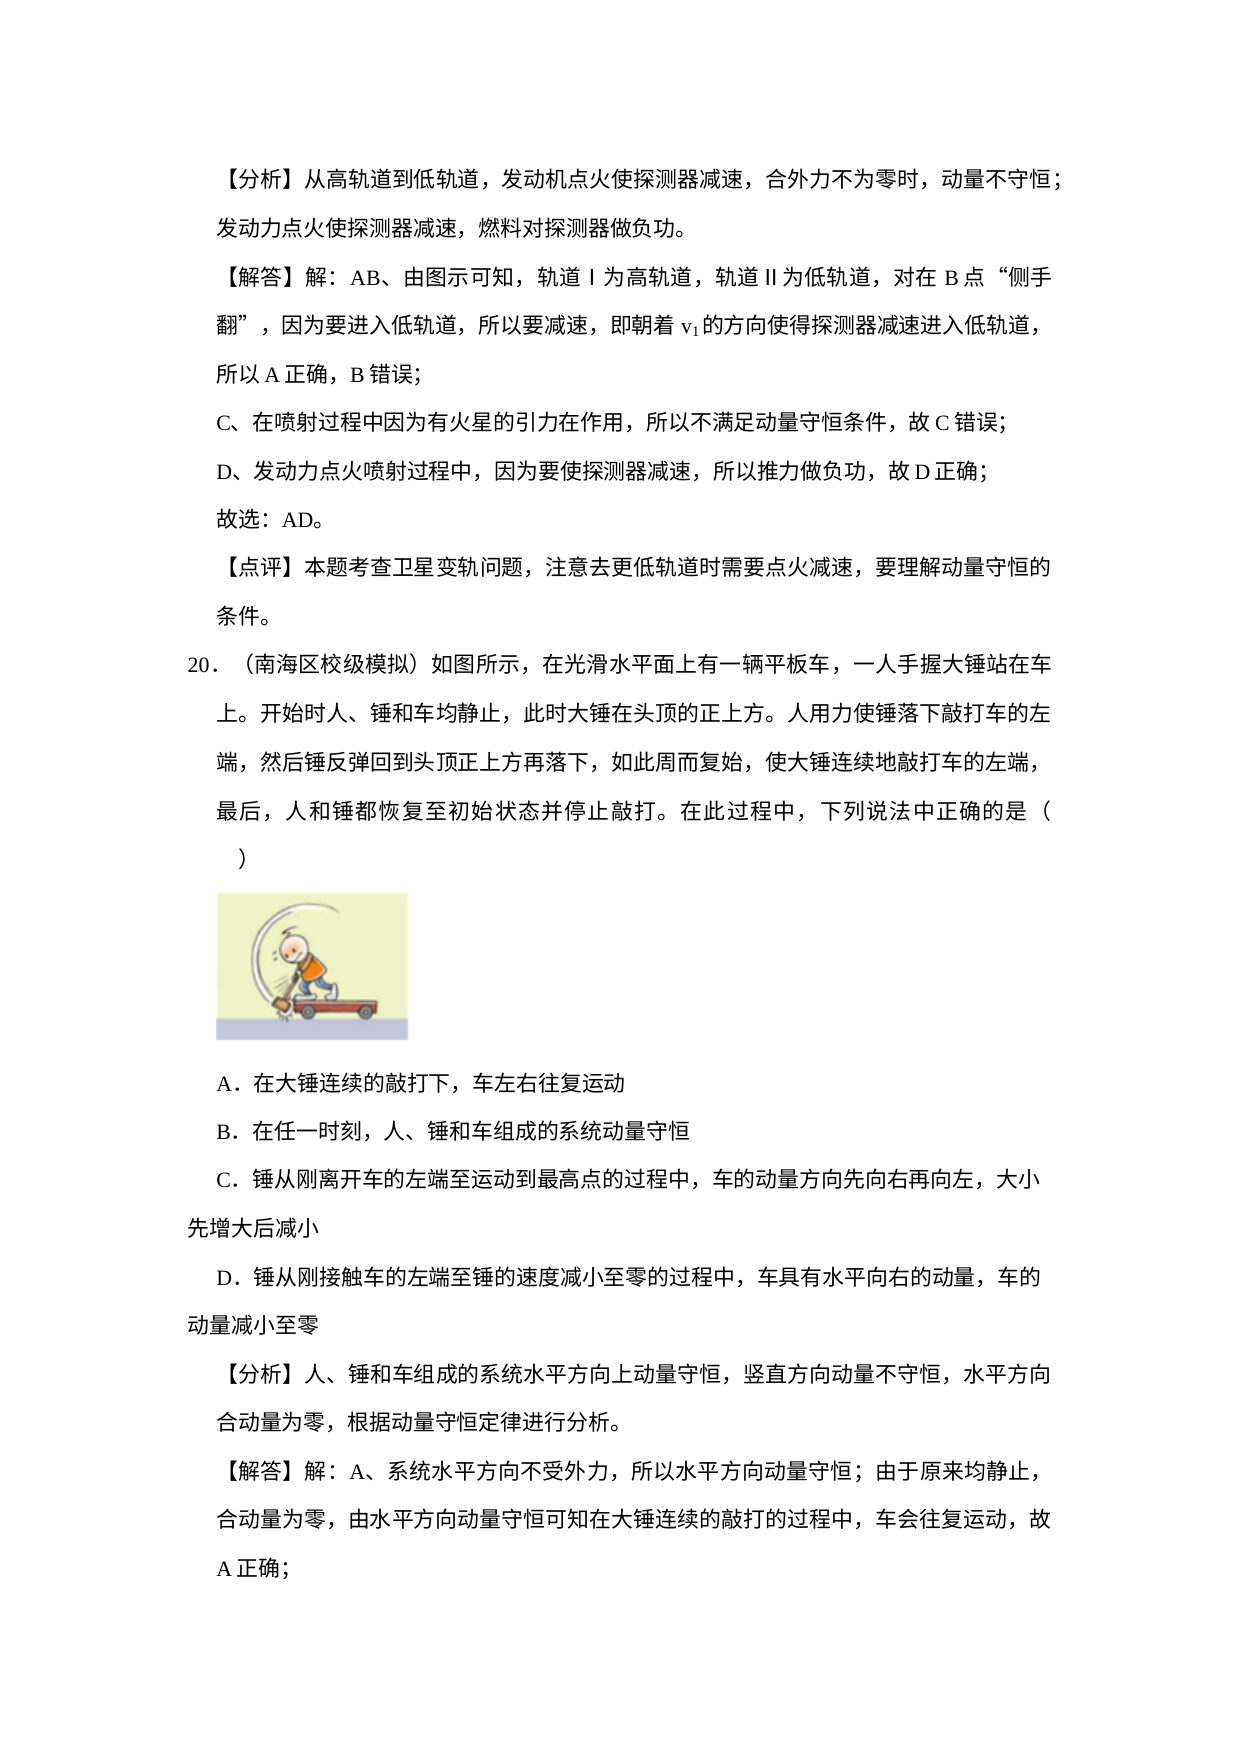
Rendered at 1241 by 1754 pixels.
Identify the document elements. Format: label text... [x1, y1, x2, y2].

text 【点评】本题考查卫星变轨问题，注意去更低轨道时需要点火减速，要理解动量守恒的条件。 [216, 550, 1053, 631]
text A．在大锤连续的敲打下，车左右往复运动 [187, 1065, 1053, 1098]
text C、在喷射过程中因为有火星的引力在作用，所以不满足动量守恒条件，故C错误； [216, 405, 1053, 437]
text 【分析】从高轨道到低轨道，发动机点火使探测器减速，合外力不为零时，动量不守恒；发动力点火使探测器减速，燃料对探测器做负功。 [216, 162, 1053, 243]
text C．锤从刚离开车的左端至运动到最高点的过程中，车的动量方向先向右再向左，大小先增大后减小 [187, 1162, 1053, 1243]
text 【解答】解：A、系统水平方向不受外力，所以水平方向动量守恒；由于原来均静止，合动量为零，由水平方向动量守恒可知在大锤连续的敲打的过程中，车会往复运动，故A正确； [216, 1453, 1053, 1583]
text 故选：AD。 [216, 502, 1053, 534]
text B．在任一时刻，人、锤和车组成的系统动量守恒 [187, 1114, 1053, 1146]
text D．锤从刚接触车的左端至锤的速度减小至零的过程中，车具有水平向右的动量，车的动量减小至零 [187, 1259, 1053, 1340]
picture [216, 890, 413, 1045]
text 20．（南海区校级模拟）如图所示，在光滑水平面上有一辆平板车，一人手握大锤站在车上。开始时人、锤和车均静止，此时大锤在头顶的正上方。人用力使锤落下敲打车的左端，然后锤反弹回到头顶正上方再落下，如此周而复始，使大锤连续地敲打车的左端，最后，人和锤都恢复至初始状态并停止敲打。在此过程中，下列说法中正确的是（ ） [187, 647, 1053, 874]
text 【解答】解：AB、由图示可知，轨道Ⅰ为高轨道，轨道Ⅱ为低轨道，对在B点“侧手翻”，因为要进入低轨道，所以要减速，即朝着v1的方向使得探测器减速进入低轨道，所以A正确，B错误； [216, 259, 1053, 389]
text D、发动力点火喷射过程中，因为要使探测器减速，所以推力做负功，故D正确； [216, 453, 1053, 486]
text 【分析】人、锤和车组成的系统水平方向上动量守恒，竖直方向动量不守恒，水平方向合动量为零，根据动量守恒定律进行分析。 [216, 1356, 1053, 1437]
